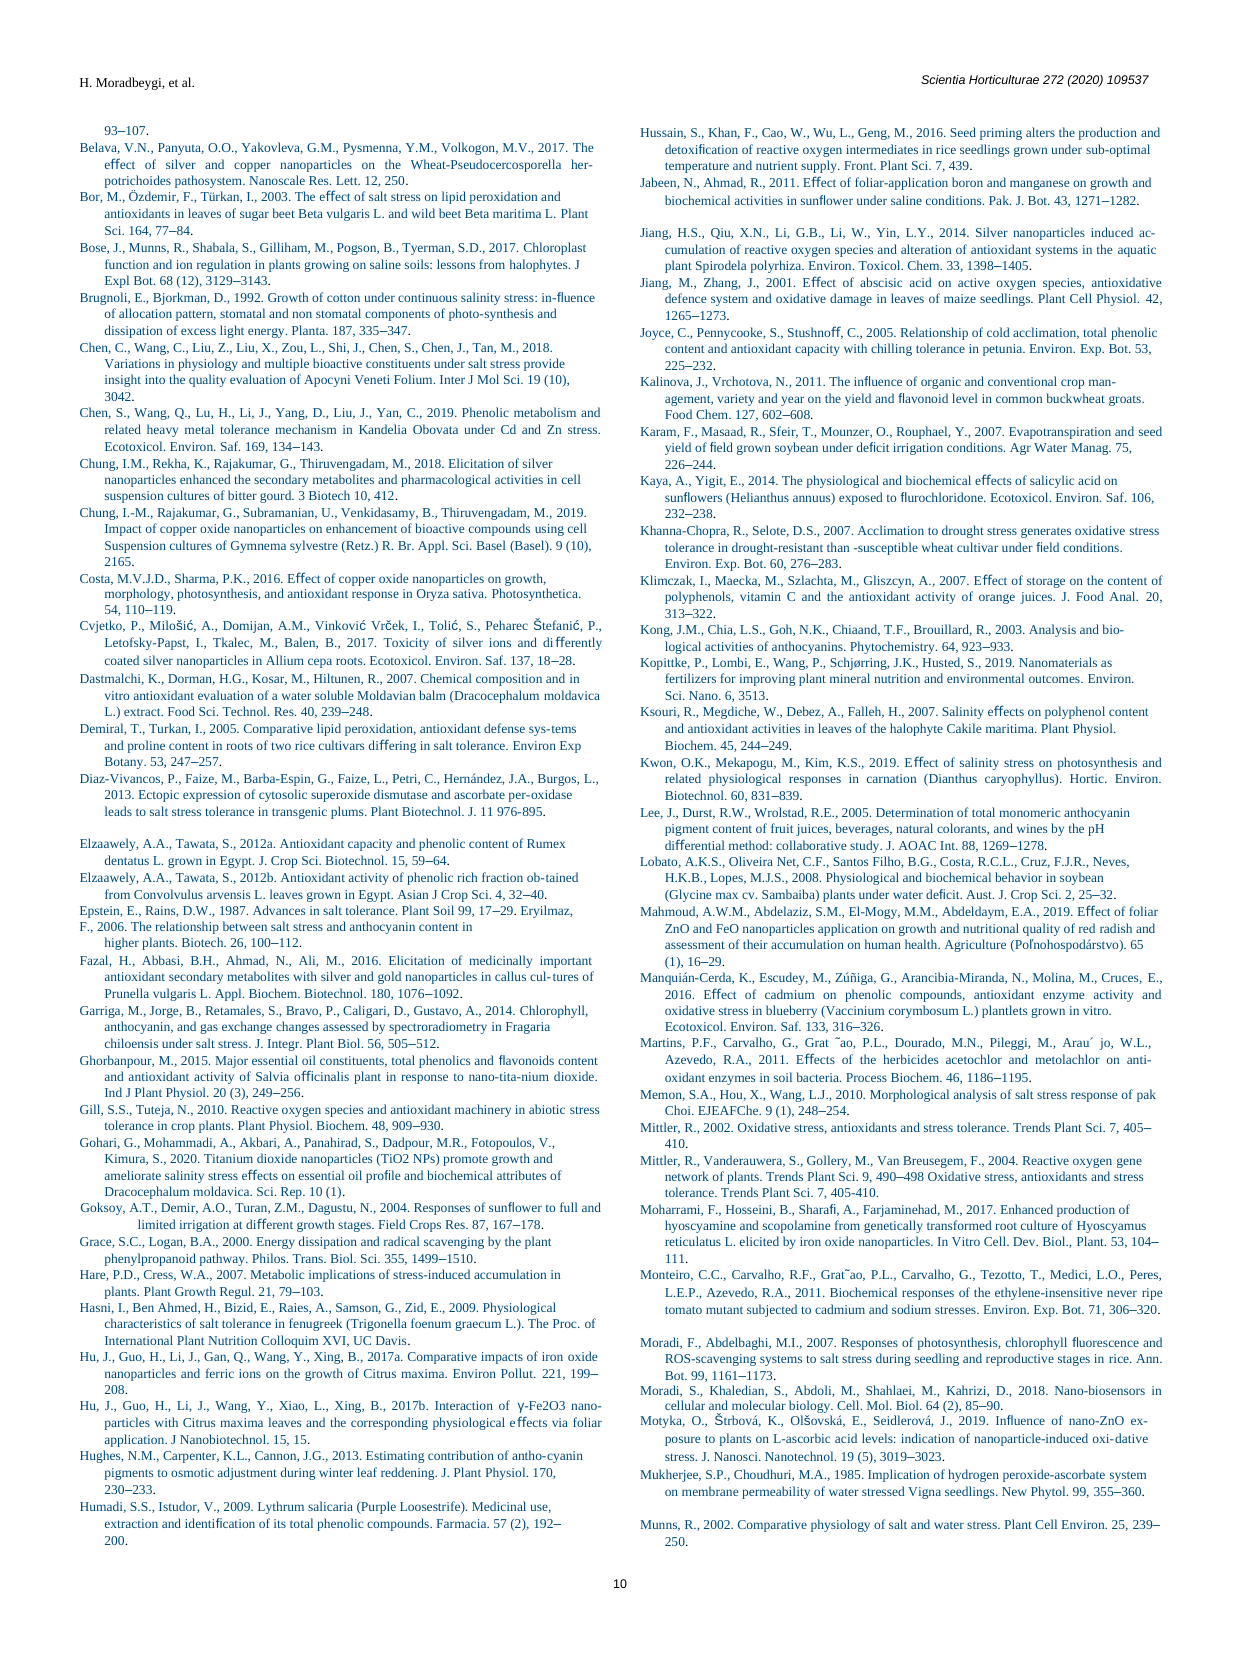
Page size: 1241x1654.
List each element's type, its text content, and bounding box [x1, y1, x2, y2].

text Epstein, E., Rains, D.W., 1987. Advances in salt tolerance. Plant Soil 99, 17–29. Eryilmaz, F., 2006. The relationship between salt stress and anthocyanin content in [79, 903, 575, 934]
text Manquián-Cerda, K., Escudey, M., Zúñiga, G., Arancibia-Miranda, N., Molina, M., Cruces, E., 2016. Eﬀect of cadmium on phenolic compounds, antioxidant enzyme activity and oxidative stress in blueberry (Vaccinium corymbosum L.) plantlets grown in vitro. [640, 970, 1162, 1018]
text Mittler, R., Vanderauwera, S., Gollery, M., Van Breusegem, F., 2004. Reactive oxygen gene network of plants. Trends Plant Sci. 9, 490–498 Oxidative stress, antioxidants and stress tolerance. Trends Plant Sci. 7, 405-410. [640, 1153, 1158, 1201]
text Kalinova, J., Vrchotova, N., 2011. The influence of organic and conventional crop man-agement, variety and year on the yield and flavonoid level in common buckwheat groats. Food Chem. 127, 602–608. [640, 374, 1162, 422]
text Demiral, T., Turkan, I., 2005. Comparative lipid peroxidation, antioxidant defense sys-tems and proline content in roots of two rice cultivars diﬀering in salt tolerance. Environ Exp Botany. 53, 247–257. [79, 721, 594, 769]
text Moradi, S., Khaledian, S., Abdoli, M., Shahlaei, M., Kahrizi, D., 2018. Nano-biosensors in cellular and molecular biology. Cell. Mol. Biol. 64 (2), 85–90. [640, 1384, 1162, 1413]
text Jiang, M., Zhang, J., 2001. Eﬀect of abscisic acid on active oxygen species, antioxidative defence system and oxidative damage in leaves of maize seedlings. Plant Cell Physiol. 42, 1265–1273. [640, 274, 1162, 323]
text Munns, R., 2002. Comparative physiology of salt and water stress. Plant Cell Environ. 25, 239–250. [640, 1516, 1162, 1549]
text Hussain, S., Khan, F., Cao, W., Wu, L., Geng, M., 2016. Seed priming alters the production and detoxification of reactive oxygen intermediates in rice seedlings grown under sub-optimal temperature and nutrient supply. Front. Plant Sci. 7, 439. [640, 125, 1162, 173]
text Klimczak, I., Maecka, M., Szlachta, M., Gliszcyn, A., 2007. Eﬀect of storage on the content of polyphenols, vitamin C and the antioxidant activity of orange juices. J. Food Anal. 20, 313–322. [640, 573, 1162, 621]
text Belava, V.N., Panyuta, O.O., Yakovleva, G.M., Pysmenna, Y.M., Volkogon, M.V., 2017. The eﬀect of silver and copper nanoparticles on the Wheat-Pseudocercosporella her-potrichoides pathosystem. Nanoscale Res. Lett. 12, 250. [79, 140, 594, 188]
text Chung, I.M., Rekha, K., Rajakumar, G., Thiruvengadam, M., 2018. Elicitation of silver nanoparticles enhanced the secondary metabolites and pharmacological activities in cell suspension cultures of bitter gourd. 3 Biotech 10, 412. [79, 456, 602, 504]
text Kwon, O.K., Mekapogu, M., Kim, K.S., 2019. Eﬀect of salinity stress on photosynthesis and related physiological responses in carnation (Dianthus caryophyllus). Hortic. Environ. Biotechnol. 60, 831–839. [640, 754, 1162, 803]
text Chung, I.-M., Rajakumar, G., Subramanian, U., Venkidasamy, B., Thiruvengadam, M., 2019. Impact of copper oxide nanoparticles on enhancement of bioactive compounds using cell Suspension cultures of Gymnema sylvestre (Retz.) R. Br. Appl. Sci. Basel (Basel). 9 (10), 2165. [79, 504, 602, 569]
text Scientia Horticulturae 272 (2020) 109537 [921, 72, 1162, 87]
text Mittler, R., 2002. Oxidative stress, antioxidants and stress tolerance. Trends Plant Sci. 7, 405–410. [640, 1119, 1162, 1152]
text Elzaawely, A.A., Tawata, S., 2012b. Antioxidant activity of phenolic rich fraction ob-tained from Convolvulus arvensis L. leaves grown in Egypt. Asian J Crop Sci. 4, 32–40. [79, 870, 602, 902]
text Chen, C., Wang, C., Liu, Z., Liu, X., Zou, L., Shi, J., Chen, S., Chen, J., Tan, M., 2018. Variations in physiology and multiple bioactive constituents under salt stress provide insight into the quality evaluation of Apocyni Veneti Folium. Inter J Mol Sci. 19 (10), 3042. [79, 339, 602, 404]
text Kopittke, P., Lombi, E., Wang, P., Schjørring, J.K., Husted, S., 2019. Nanomaterials as fertilizers for improving plant mineral nutrition and environmental outcomes. Environ. Sci. Nano. 6, 3513. [640, 655, 1150, 703]
text Bor, M., Özdemir, F., Türkan, I., 2003. The eﬀect of salt stress on lipid peroxidation and antioxidants in leaves of sugar beet Beta vulgaris L. and wild beet Beta maritima L. Plant Sci. 164, 77–84. [79, 189, 602, 238]
text Karam, F., Masaad, R., Sfeir, T., Mounzer, O., Rouphael, Y., 2007. Evapotranspiration and seed yield of field grown soybean under deficit irrigation conditions. Agr Water Manag. 75, 226–244. [640, 423, 1162, 472]
text Ecotoxicol. Environ. Saf. 133, 316–326. [664, 1019, 1162, 1035]
text Elzaawely, A.A., Tawata, S., 2012a. Antioxidant capacity and phenolic content of Rumex dentatus L. grown in Egypt. J. Crop Sci. Biotechnol. 15, 59–64. [79, 836, 602, 868]
text Kaya, A., Yigit, E., 2014. The physiological and biochemical eﬀects of salicylic acid on sunflowers (Helianthus annuus) exposed to flurochloridone. Ecotoxicol. Environ. Saf. 106, 232–238. [640, 473, 1162, 522]
text H.K.B., Lopes, M.J.S., 2008. Physiological and biochemical behavior in soybean [664, 870, 1162, 885]
text Bose, J., Munns, R., Shabala, S., Gilliham, M., Pogson, B., Tyerman, S.D., 2017. Chloroplast function and ion regulation in plants growing on saline soils: lessons from halophytes. J Expl Bot. 68 (12), 3129–3143. [79, 240, 602, 289]
text Gill, S.S., Tuteja, N., 2010. Reactive oxygen species and antioxidant machinery in abiotic stress tolerance in crop plants. Plant Physiol. Biochem. 48, 909–930. [79, 1101, 602, 1133]
text Monteiro, C.C., Carvalho, R.F., Grat˜ao, P.L., Carvalho, G., Tezotto, T., Medici, L.O., Peres, L.E.P., Azevedo, R.A., 2011. Biochemical responses of the ethylene-insensitive never ripe tomato mutant subjected to cadmium and sodium stresses. Environ. Exp. Bot. 71, 306–320. [640, 1267, 1162, 1318]
text Jiang, H.S., Qiu, X.N., Li, G.B., Li, W., Yin, L.Y., 2014. Silver nanoparticles induced ac-cumulation of reactive oxygen species and alteration of antioxidant systems in the aquatic plant Spirodela polyrhiza. Environ. Toxicol. Chem. 33, 1398–1405. [640, 225, 1156, 273]
text 93–107. [104, 123, 602, 138]
text Ghorbanpour, M., 2015. Major essential oil constituents, total phenolics and flavonoids content and antioxidant activity of Salvia oﬃcinalis plant in response to nano-tita-nium dioxide. Ind J Plant Physiol. 20 (3), 249–256. [79, 1052, 598, 1101]
text Hu, J., Guo, H., Li, J., Gan, Q., Wang, Y., Xing, B., 2017a. Comparative impacts of iron oxide nanoparticles and ferric ions on the growth of Citrus maxima. Environ Pollut. 221, 199–208. [79, 1349, 598, 1397]
text Moradi, F., Abdelbaghi, M.I., 2007. Responses of photosynthesis, chlorophyll fluorescence and ROS-scavenging systems to salt stress during seedling and reproductive stages in rice. Ann. Bot. 99, 1161–1173. [640, 1334, 1162, 1383]
text Motyka, O., Štrbová, K., Olšovská, E., Seidlerová, J., 2019. Influence of nano-ZnO ex-posure to plants on L-ascorbic acid levels: indication of nanoparticle-induced oxi-dative stress. J. Nanosci. Nanotechnol. 19 (5), 3019–3023. [640, 1413, 1148, 1464]
text H. Moradbeygi, et al. [79, 74, 602, 90]
text Hu, J., Guo, H., Li, J., Wang, Y., Xiao, L., Xing, B., 2017b. Interaction of γ-Fe2O3 nano-particles with Citrus maxima leaves and the corresponding physiological eﬀects via foliar application. J Nanobiotechnol. 15, 15. [79, 1398, 602, 1447]
text Mahmoud, A.W.M., Abdelaziz, S.M., El-Mogy, M.M., Abdeldaym, E.A., 2019. Eﬀect of foliar ZnO and FeO nanoparticles application on growth and nutritional quality of red radish and assessment of their accumulation on human health. Agriculture (Poľnohospodárstvo). 65 (1), 16–29. [640, 904, 1162, 969]
text Hughes, N.M., Carpenter, K.L., Cannon, J.G., 2013. Estimating contribution of antho-cyanin pigments to osmotic adjustment during winter leaf reddening. J. Plant Physiol. 170, 230–233. [79, 1448, 585, 1497]
text Lobato, A.K.S., Oliveira Net, C.F., Santos Filho, B.G., Costa, R.C.L., Cruz, F.J.R., Neves, [639, 854, 1162, 869]
text Dastmalchi, K., Dorman, H.G., Kosar, M., Hiltunen, R., 2007. Chemical composition and in vitro antioxidant evaluation of a water soluble Moldavian balm (Dracocephalum moldavica L.) extract. Food Sci. Technol. Res. 40, 239–248. [79, 671, 602, 720]
text Hare, P.D., Cress, W.A., 2007. Metabolic implications of stress-induced accumulation in plants. Plant Growth Regul. 21, 79–103. [79, 1267, 600, 1299]
text Memon, S.A., Hou, X., Wang, L.J., 2010. Morphological analysis of salt stress response of pak Choi. EJEAFChe. 9 (1), 248–254. [640, 1086, 1162, 1119]
text Garriga, M., Jorge, B., Retamales, S., Bravo, P., Caligari, D., Gustavo, A., 2014. Chlorophyll, anthocyanin, and gas exchange changes assessed by spectroradiometry in Fragaria chiloensis under salt stress. J. Integr. Plant Biol. 56, 505–512. [79, 1002, 602, 1051]
text Lee, J., Durst, R.W., Wrolstad, R.E., 2005. Determination of total monomeric anthocyanin pigment content of fruit juices, beverages, natural colorants, and wines by the pH diﬀerential method: collaborative study. J. AOAC Int. 88, 1269–1278. [640, 804, 1162, 853]
text Khanna-Chopra, R., Selote, D.S., 2007. Acclimation to drought stress generates oxidative stress tolerance in drought-resistant than -susceptible wheat cultivar under field conditions. Environ. Exp. Bot. 60, 276–283. [640, 523, 1162, 572]
text Diaz-Vivancos, P., Faize, M., Barba-Espin, G., Faize, L., Petri, C., Hernández, J.A., Burgos, L., 2013. Ectopic expression of cytosolic superoxide dismutase and ascorbate per-oxidase leads to salt stress tolerance in transgenic plums. Plant Biotechnol. J. 11 976-895. [79, 771, 602, 819]
text Costa, M.V.J.D., Sharma, P.K., 2016. Eﬀect of copper oxide nanoparticles on growth, morphology, photosynthesis, and antioxidant response in Oryza sativa. Photosynthetica. 54, 110–119. [79, 571, 583, 617]
text (Glycine max cv. Sambaiba) plants under water deficit. Aust. J. Crop Sci. 2, 25–32. [664, 886, 1162, 902]
text Fazal, H., Abbasi, B.H., Ahmad, N., Ali, M., 2016. Elicitation of medicinally important antioxidant secondary metabolites with silver and gold nanoparticles in callus cul-tures of Prunella vulgaris L. Appl. Biochem. Biotechnol. 180, 1076–1092. [79, 953, 594, 1001]
text Gohari, G., Mohammadi, A., Akbari, A., Panahirad, S., Dadpour, M.R., Fotopoulos, V., Kimura, S., 2020. Titanium dioxide nanoparticles (TiO2 NPs) promote growth and ameliorate salinity stress eﬀects on essential oil profile and biochemical attributes of Dracocephalum moldavica. Sci. Rep. 10 (1). [79, 1134, 602, 1199]
text Humadi, S.S., Istudor, V., 2009. Lythrum salicaria (Purple Loosestrife). Medicinal use, extraction and identification of its total phenolic compounds. Farmacia. 57 (2), 192–200. [79, 1499, 583, 1548]
text Grace, S.C., Logan, B.A., 2000. Energy dissipation and radical scavenging by the plant phenylpropanoid pathway. Philos. Trans. Biol. Sci. 355, 1499–1510. [79, 1234, 592, 1266]
text Ksouri, R., Megdiche, W., Debez, A., Falleh, H., 2007. Salinity eﬀects on polyphenol content and antioxidant activities in leaves of the halophyte Cakile maritima. Plant Physiol. Biochem. 45, 244–249. [640, 704, 1154, 753]
text Moharrami, F., Hosseini, B., Sharafi, A., Farjaminehad, M., 2017. Enhanced production of hyoscyamine and scopolamine from genetically transformed root culture of Hyoscyamus reticulatus L. elicited by iron oxide nanoparticles. In Vitro Cell. Dev. Biol., Plant. 53, 104–111. [640, 1202, 1162, 1266]
text Chen, S., Wang, Q., Lu, H., Li, J., Yang, D., Liu, J., Yan, C., 2019. Phenolic metabolism and related heavy metal tolerance mechanism in Kandelia Obovata under Cd and Zn stress. Ecotoxicol. Environ. Saf. 169, 134–143. [79, 405, 602, 454]
text Goksoy, A.T., Demir, A.O., Turan, Z.M., Dagustu, N., 2004. Responses of sunflower to full and limited irrigation at diﬀerent growth stages. Field Crops Res. 87, 167–178. [79, 1200, 602, 1232]
text Kong, J.M., Chia, L.S., Goh, N.K., Chiaand, T.F., Brouillard, R., 2003. Analysis and bio-logical activities of anthocyanins. Phytochemistry. 64, 923–933. [640, 622, 1156, 654]
text Mukherjee, S.P., Choudhuri, M.A., 1985. Implication of hydrogen peroxide-ascorbate system on membrane permeability of water stressed Vigna seedlings. New Phytol. 99, 355–360. [640, 1467, 1162, 1500]
text higher plants. Biotech. 26, 100–112. [104, 935, 602, 951]
text Cvjetko, P., Milošić, A., Domijan, A.M., Vinković Vrček, I., Tolić, S., Peharec Štefanić, P., Letofsky-Papst, I., Tkalec, M., Balen, B., 2017. Toxicity of silver ions and diﬀerently coated silver nanoparticles in Allium cepa roots. Ecotoxicol. Environ. Saf. 137, 18–28. [79, 617, 602, 668]
text Brugnoli, E., Bjorkman, D., 1992. Growth of cotton under continuous salinity stress: in-fluence of allocation pattern, stomatal and non stomatal components of photo-synthesis and dissipation of excess light energy. Planta. 187, 335–347. [79, 290, 598, 338]
text Joyce, C., Pennycooke, S., Stushnoﬀ, C., 2005. Relationship of cold acclimation, total phenolic content and antioxidant capacity with chilling tolerance in petunia. Environ. Exp. Bot. 53, 225–232. [640, 324, 1162, 373]
text Jabeen, N., Ahmad, R., 2011. Eﬀect of foliar-application boron and manganese on growth and biochemical activities in sunflower under saline conditions. Pak. J. Bot. 43, 1271–1282. [640, 174, 1162, 208]
text Martins, P.F., Carvalho, G., Grat ˜ao, P.L., Dourado, M.N., Pileggi, M., Arau´ jo, W.L., Azevedo, R.A., 2011. Eﬀects of the herbicides acetochlor and metolachlor on anti-oxidant enzymes in soil bacteria. Process Biochem. 46, 1186–1195. [640, 1035, 1152, 1085]
text 10 [79, 1577, 1160, 1591]
text Hasni, I., Ben Ahmed, H., Bizid, E., Raies, A., Samson, G., Zid, E., 2009. Physiological characteristics of salt tolerance in fenugreek (Trigonella foenum graecum L.). The Proc. of International Plant Nutrition Colloquim XVI, UC Davis. [79, 1300, 602, 1348]
